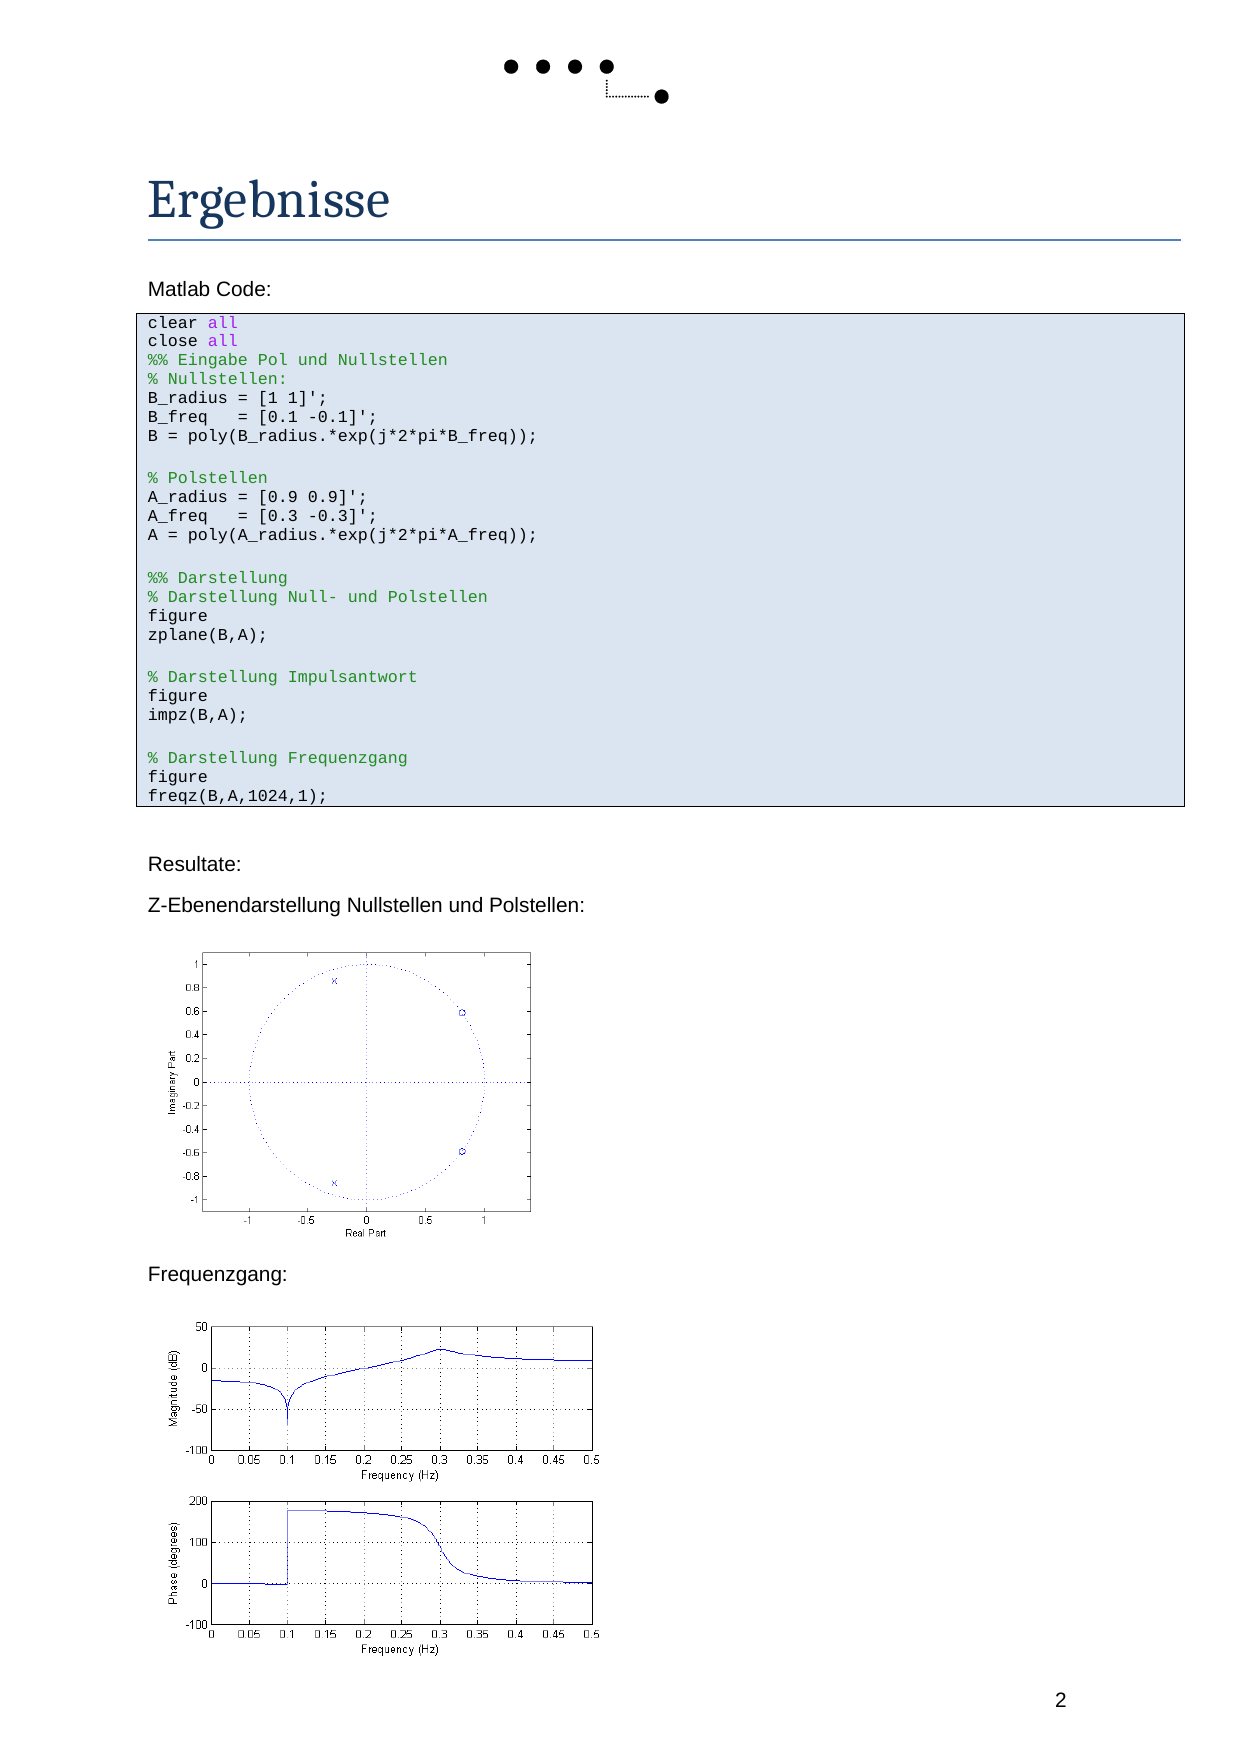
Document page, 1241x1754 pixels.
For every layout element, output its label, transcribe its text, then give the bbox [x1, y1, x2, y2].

picture [147, 1298, 638, 1666]
title Ergebnisse [148, 168, 1181, 239]
text Z-Ebenendarstellung Nullstellen und Polstellen: [148, 888, 1181, 916]
text Resultate: [148, 848, 1181, 876]
text Matlab Code: [148, 272, 1181, 301]
table_header clear all close all %% Eingabe Pol und Nullstellen % Nullstellen: B_radius = [1 1]'; B_freq = [0.1 -0.1]'; B = poly(B_radius.*exp(j*2*pi*B_freq)); % Polstellen A_radius = [0.9 0.9]'; A_freq = [0.3 -0.3]'; A = poly(A_radius.*exp(j*2*pi*A_freq)); %% Darstellung % Darstellung Null- und Polstellen figure zplane(B,A); % Darstellung Impulsantwort figure impz(B,A); % Darstellung Frequenzgang figure freqz(B,A,1024,1); [137, 314, 1184, 806]
picture [147, 928, 571, 1246]
text Frequenzgang: [148, 1258, 1181, 1286]
